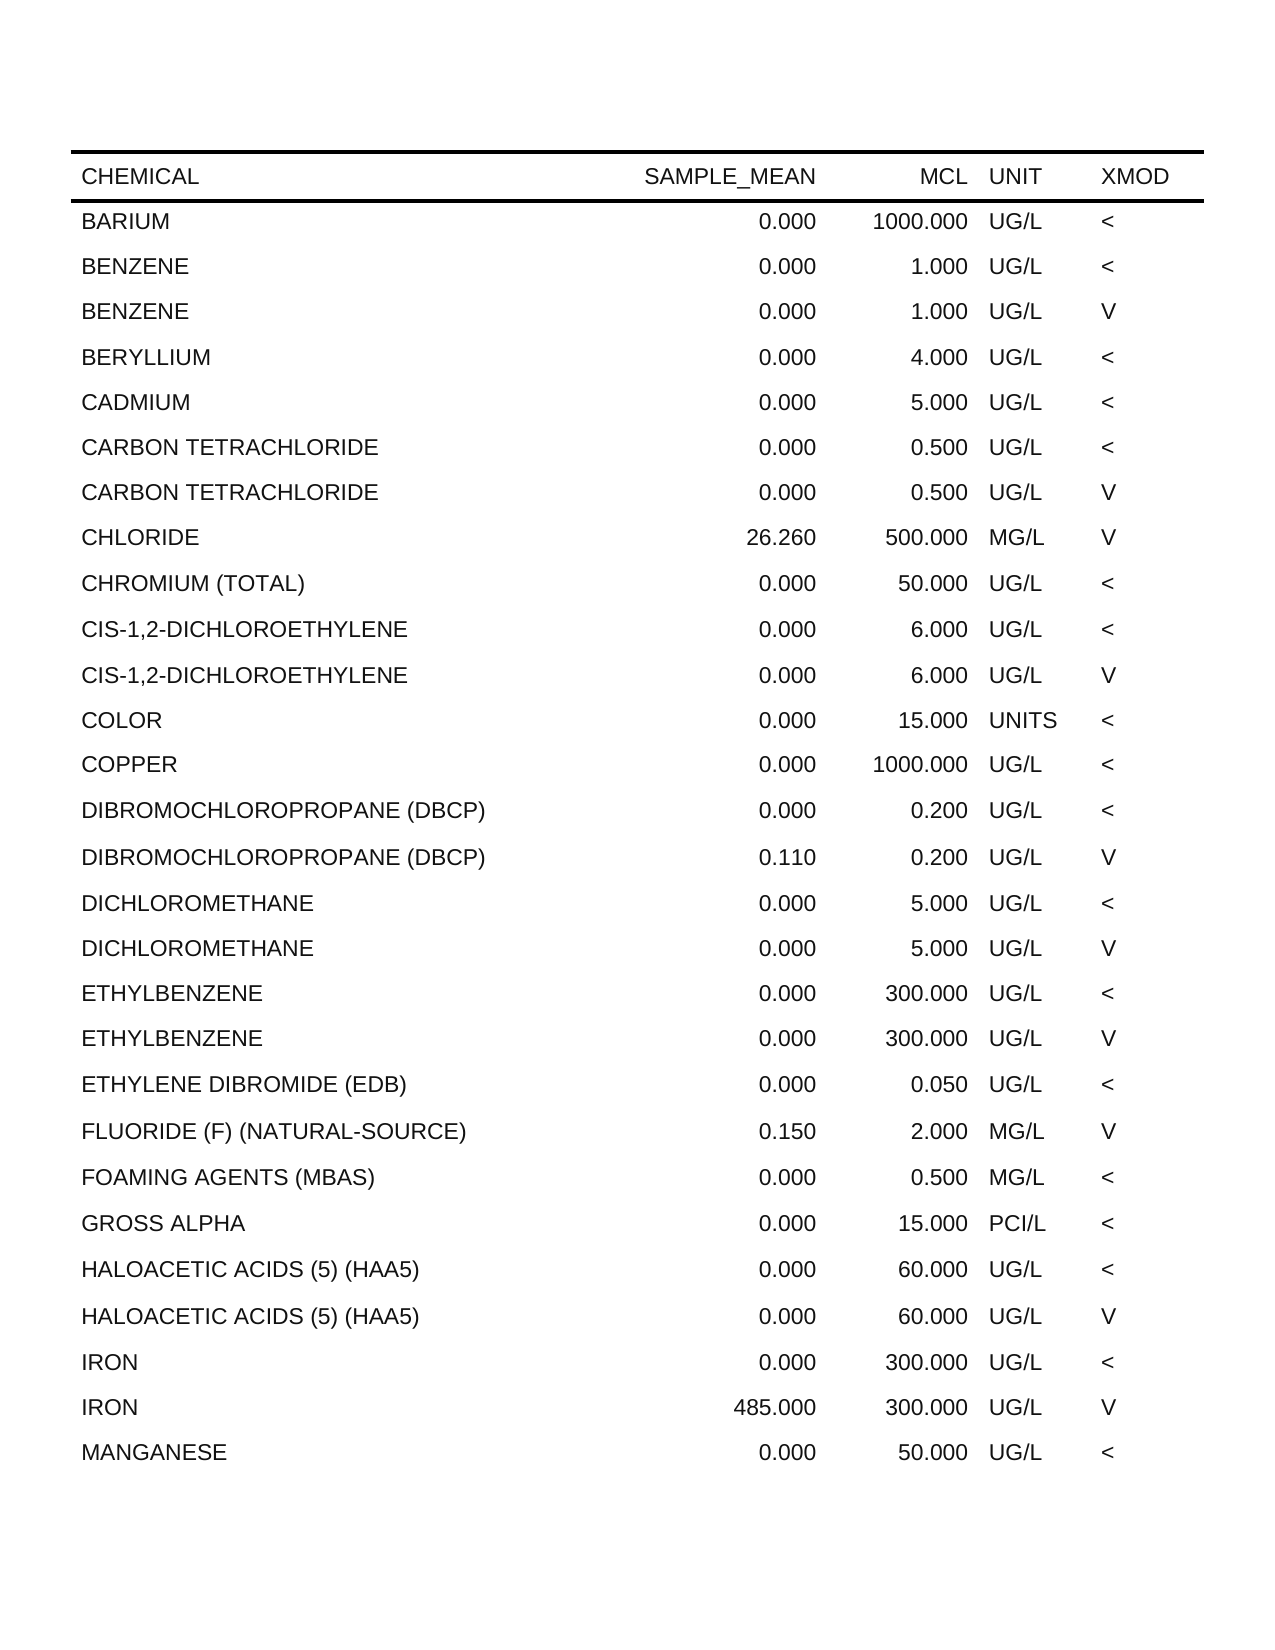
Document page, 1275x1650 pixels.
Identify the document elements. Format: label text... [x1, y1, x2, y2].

table_cell DIBROMOCHLOROPROPANE (DBCP) [71, 834, 614, 880]
table_cell UG/L [978, 925, 1090, 971]
table_cell 6.000 [826, 653, 978, 698]
table_cell 0.000 [614, 560, 826, 607]
table_cell < [1090, 379, 1204, 424]
table_cell 0.000 [614, 1293, 826, 1339]
table_cell 6.000 [826, 607, 978, 653]
table_cell 0.000 [614, 742, 826, 787]
table_cell BENZENE [71, 289, 614, 334]
table_cell 1.000 [826, 244, 978, 289]
table_cell < [1090, 607, 1204, 653]
table_cell CHLORIDE [71, 515, 614, 560]
table_cell FLUORIDE (F) (NATURAL-SOURCE) [71, 1108, 614, 1154]
table_cell DICHLOROMETHANE [71, 925, 614, 971]
table_cell 0.000 [614, 1246, 826, 1292]
table_cell 0.500 [826, 470, 978, 515]
table_cell DIBROMOCHLOROPROPANE (DBCP) [71, 787, 614, 834]
table_cell 15.000 [826, 1201, 978, 1246]
table_cell 1000.000 [826, 203, 978, 244]
table_cell UNITS [978, 699, 1090, 742]
table_cell ETHYLBENZENE [71, 971, 614, 1016]
table_cell UG/L [978, 1016, 1090, 1061]
table_cell 2.000 [826, 1108, 978, 1154]
table_cell UG/L [978, 787, 1090, 834]
table_cell 26.260 [614, 515, 826, 560]
table_cell V [1090, 1384, 1204, 1429]
table_cell 0.000 [614, 470, 826, 515]
table_cell 0.000 [614, 880, 826, 925]
table_cell 5.000 [826, 379, 978, 424]
table_cell 5.000 [826, 880, 978, 925]
table_cell UG/L [978, 1246, 1090, 1292]
table_cell CADMIUM [71, 379, 614, 424]
table_cell BARIUM [71, 203, 614, 244]
table_cell FOAMING AGENTS (MBAS) [71, 1154, 614, 1201]
table_cell 50.000 [826, 560, 978, 607]
table_cell 0.150 [614, 1108, 826, 1154]
table_cell HALOACETIC ACIDS (5) (HAA5) [71, 1293, 614, 1339]
table_cell 1000.000 [826, 742, 978, 787]
table_cell UG/L [978, 379, 1090, 424]
table_cell 1.000 [826, 289, 978, 334]
table_cell < [1090, 971, 1204, 1016]
table_cell UG/L [978, 244, 1090, 289]
table_cell UG/L [978, 560, 1090, 607]
table_cell 0.000 [614, 653, 826, 698]
table_cell 0.050 [826, 1061, 978, 1108]
table_cell 0.000 [614, 334, 826, 379]
table_cell CIS-1,2-DICHLOROETHYLENE [71, 607, 614, 653]
table_cell 5.000 [826, 925, 978, 971]
table_cell MG/L [978, 1154, 1090, 1201]
table_cell PCI/L [978, 1201, 1090, 1246]
table_cell UG/L [978, 971, 1090, 1016]
table_cell GROSS ALPHA [71, 1201, 614, 1246]
table_cell CARBON TETRACHLORIDE [71, 425, 614, 470]
table_cell UG/L [978, 334, 1090, 379]
table_cell < [1090, 425, 1204, 470]
table_cell 60.000 [826, 1246, 978, 1292]
table_cell UG/L [978, 742, 1090, 787]
table_cell 485.000 [614, 1384, 826, 1429]
table_cell UG/L [978, 834, 1090, 880]
table_cell 0.000 [614, 379, 826, 424]
table_cell 0.000 [614, 1339, 826, 1384]
table_cell 300.000 [826, 1016, 978, 1061]
table_cell UG/L [978, 1061, 1090, 1108]
table_cell IRON [71, 1339, 614, 1384]
table_cell < [1090, 787, 1204, 834]
table_cell 300.000 [826, 1384, 978, 1429]
table_cell UG/L [978, 425, 1090, 470]
table_cell V [1090, 515, 1204, 560]
table_cell < [1090, 560, 1204, 607]
table_cell < [1090, 699, 1204, 742]
table_cell 15.000 [826, 699, 978, 742]
table_cell 0.000 [614, 1154, 826, 1201]
table_cell < [1090, 742, 1204, 787]
table_cell COPPER [71, 742, 614, 787]
table_cell CIS-1,2-DICHLOROETHYLENE [71, 653, 614, 698]
table_cell 300.000 [826, 971, 978, 1016]
table_cell 0.200 [826, 787, 978, 834]
table_cell UG/L [978, 880, 1090, 925]
table_cell V [1090, 1293, 1204, 1339]
table_cell < [1090, 1061, 1204, 1108]
table_header MCL [826, 154, 978, 198]
table_cell 0.000 [614, 203, 826, 244]
table_cell 60.000 [826, 1293, 978, 1339]
table_header UNIT [978, 154, 1090, 198]
table_cell V [1090, 925, 1204, 971]
table_cell ETHYLENE DIBROMIDE (EDB) [71, 1061, 614, 1108]
table_cell UG/L [978, 470, 1090, 515]
table_cell < [1090, 334, 1204, 379]
table_cell 0.000 [614, 699, 826, 742]
table_cell UG/L [978, 653, 1090, 698]
table_cell < [1090, 244, 1204, 289]
table_cell MG/L [978, 1108, 1090, 1154]
table_cell ETHYLBENZENE [71, 1016, 614, 1061]
table_cell COLOR [71, 699, 614, 742]
table_cell UG/L [978, 1339, 1090, 1384]
table_cell < [1090, 203, 1204, 244]
table_cell CARBON TETRACHLORIDE [71, 470, 614, 515]
table_cell < [1090, 1154, 1204, 1201]
table_cell 4.000 [826, 334, 978, 379]
table_cell V [1090, 834, 1204, 880]
table_cell 0.500 [826, 425, 978, 470]
table_cell UG/L [978, 203, 1090, 244]
table_cell UG/L [978, 289, 1090, 334]
table_cell 0.000 [614, 1061, 826, 1108]
table_cell 500.000 [826, 515, 978, 560]
table_cell UG/L [978, 607, 1090, 653]
table_cell 50.000 [826, 1430, 978, 1475]
table_header XMOD [1090, 154, 1204, 198]
table_cell UG/L [978, 1293, 1090, 1339]
table_cell HALOACETIC ACIDS (5) (HAA5) [71, 1246, 614, 1292]
table_cell UG/L [978, 1384, 1090, 1429]
table_cell 0.000 [614, 971, 826, 1016]
table_cell MANGANESE [71, 1430, 614, 1475]
table_cell 0.000 [614, 925, 826, 971]
table_header CHEMICAL [71, 154, 614, 198]
table_cell 0.000 [614, 425, 826, 470]
table_header SAMPLE_MEAN [614, 154, 826, 198]
table_cell < [1090, 1201, 1204, 1246]
table_cell CHROMIUM (TOTAL) [71, 560, 614, 607]
table_cell IRON [71, 1384, 614, 1429]
table_cell UG/L [978, 1430, 1090, 1475]
table_cell V [1090, 1016, 1204, 1061]
table_cell BERYLLIUM [71, 334, 614, 379]
table_cell V [1090, 470, 1204, 515]
table_cell MG/L [978, 515, 1090, 560]
table_cell 0.000 [614, 1016, 826, 1061]
table_cell 0.000 [614, 289, 826, 334]
table_cell 0.000 [614, 1201, 826, 1246]
table_cell V [1090, 289, 1204, 334]
table_cell < [1090, 1246, 1204, 1292]
table_cell BENZENE [71, 244, 614, 289]
table_cell 0.500 [826, 1154, 978, 1201]
table_cell 0.000 [614, 244, 826, 289]
table_cell 0.000 [614, 607, 826, 653]
table_cell < [1090, 880, 1204, 925]
table_cell 0.000 [614, 1430, 826, 1475]
table_cell 0.110 [614, 834, 826, 880]
table_cell V [1090, 653, 1204, 698]
table_cell < [1090, 1430, 1204, 1475]
table_cell 0.000 [614, 787, 826, 834]
table_cell V [1090, 1108, 1204, 1154]
table_cell < [1090, 1339, 1204, 1384]
table_cell 0.200 [826, 834, 978, 880]
table_cell 300.000 [826, 1339, 978, 1384]
table_cell DICHLOROMETHANE [71, 880, 614, 925]
